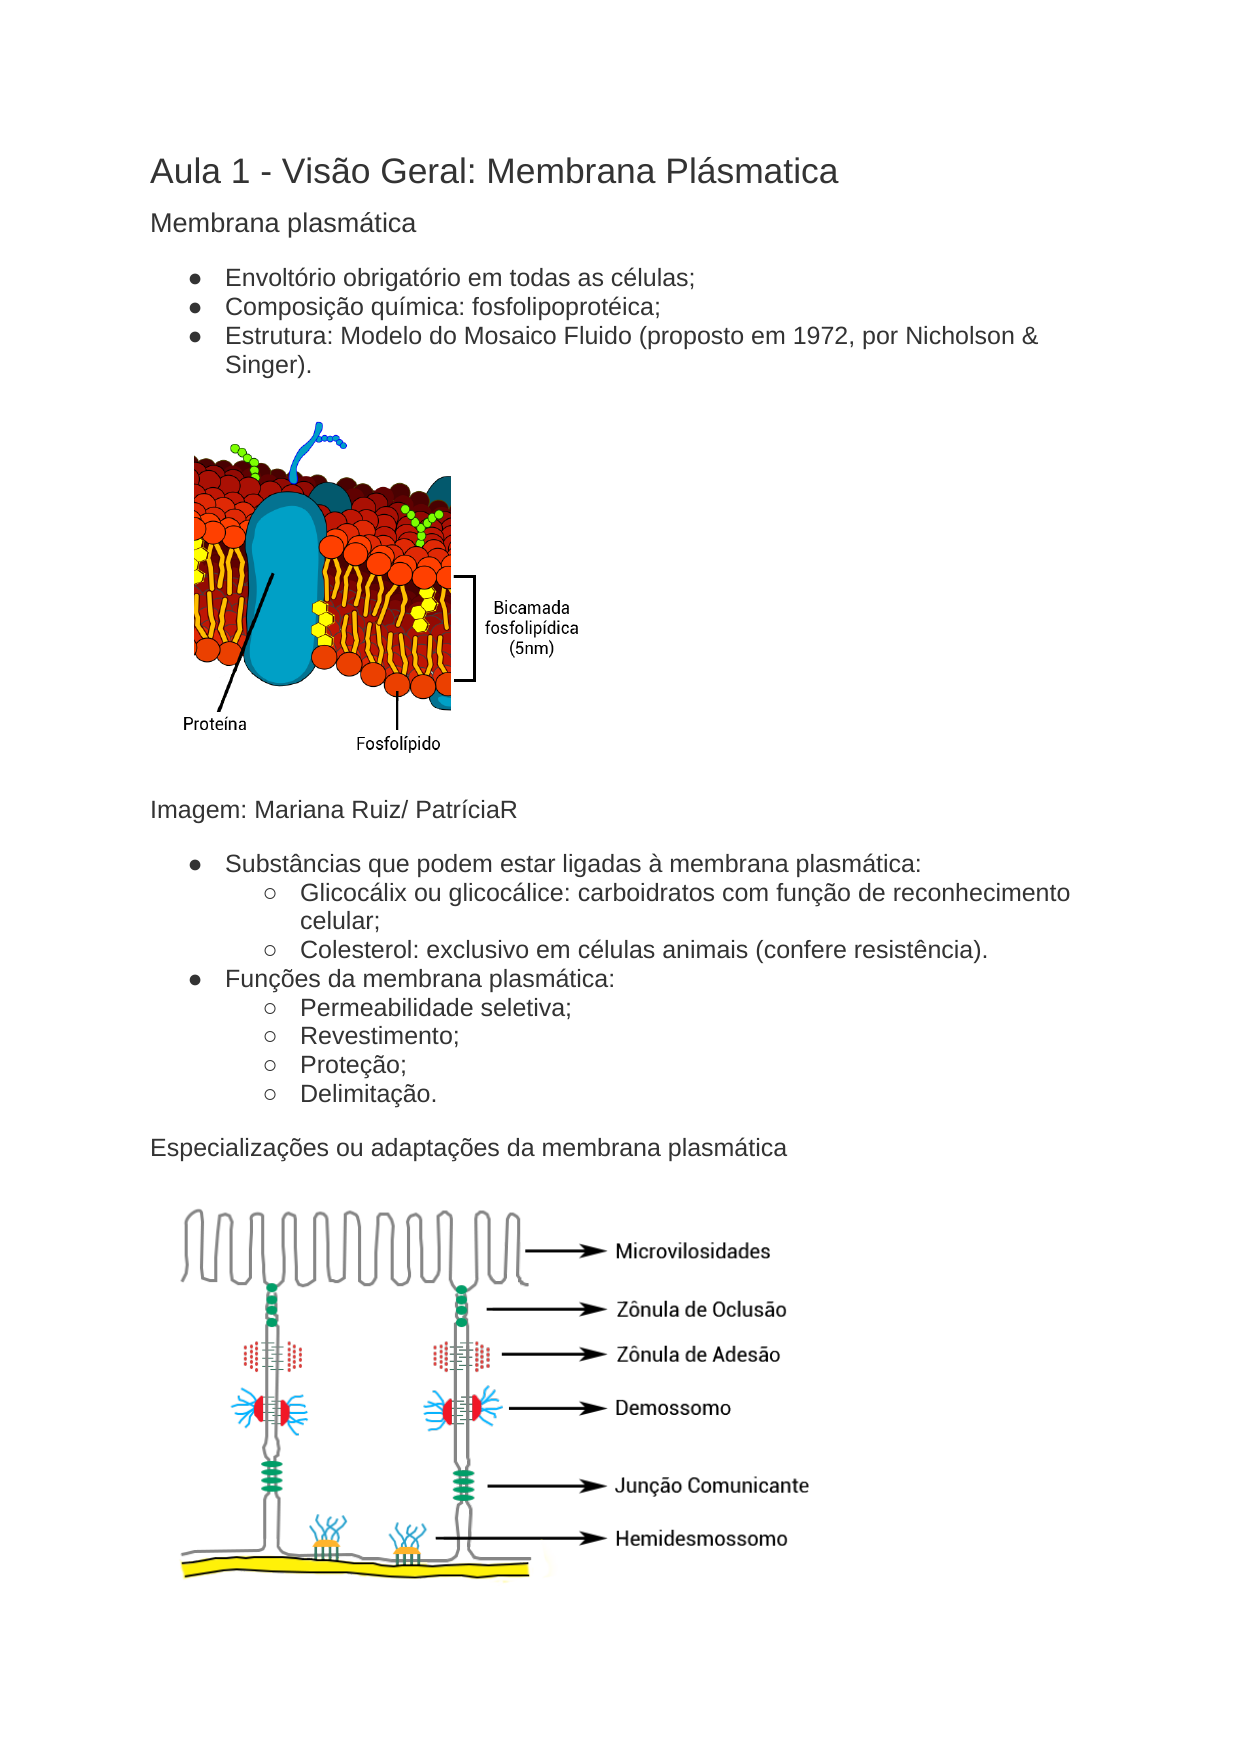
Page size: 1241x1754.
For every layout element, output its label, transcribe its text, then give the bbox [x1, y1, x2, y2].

list Envoltório obrigatório em todas as células; [187, 263, 1090, 292]
list Permeabilidade seletiva; [262, 993, 1090, 1021]
list Substâncias que podem estar ligadas à membrana plasmática: [187, 849, 1090, 878]
text Membrana plasmática [150, 207, 1090, 238]
list Estrutura: Modelo do Mosaico Fluido (proposto em 1972, por Nicholson & Singer). [187, 321, 1090, 378]
list Delimitação. [262, 1079, 1090, 1108]
text Imagem: Mariana Ruiz/ PatríciaR [150, 795, 1090, 824]
list Funções da membrana plasmática: [187, 964, 1090, 993]
list Proteção; [262, 1050, 1090, 1079]
text Especializações ou adaptações da membrana plasmática [150, 1133, 1090, 1161]
list Colesterol: exclusivo em células animais (confere resistência). [262, 935, 1090, 964]
list Glicocálix ou glicocálice: carboidratos com função de reconhecimento celular; [262, 878, 1090, 935]
list Composição química: fosfolipoprotéica; [187, 292, 1090, 321]
picture [150, 403, 592, 771]
list Revestimento; [262, 1021, 1090, 1050]
picture [150, 1186, 819, 1597]
subtitle Aula 1 - Visão Geral: Membrana Plásmatica [150, 150, 1090, 191]
